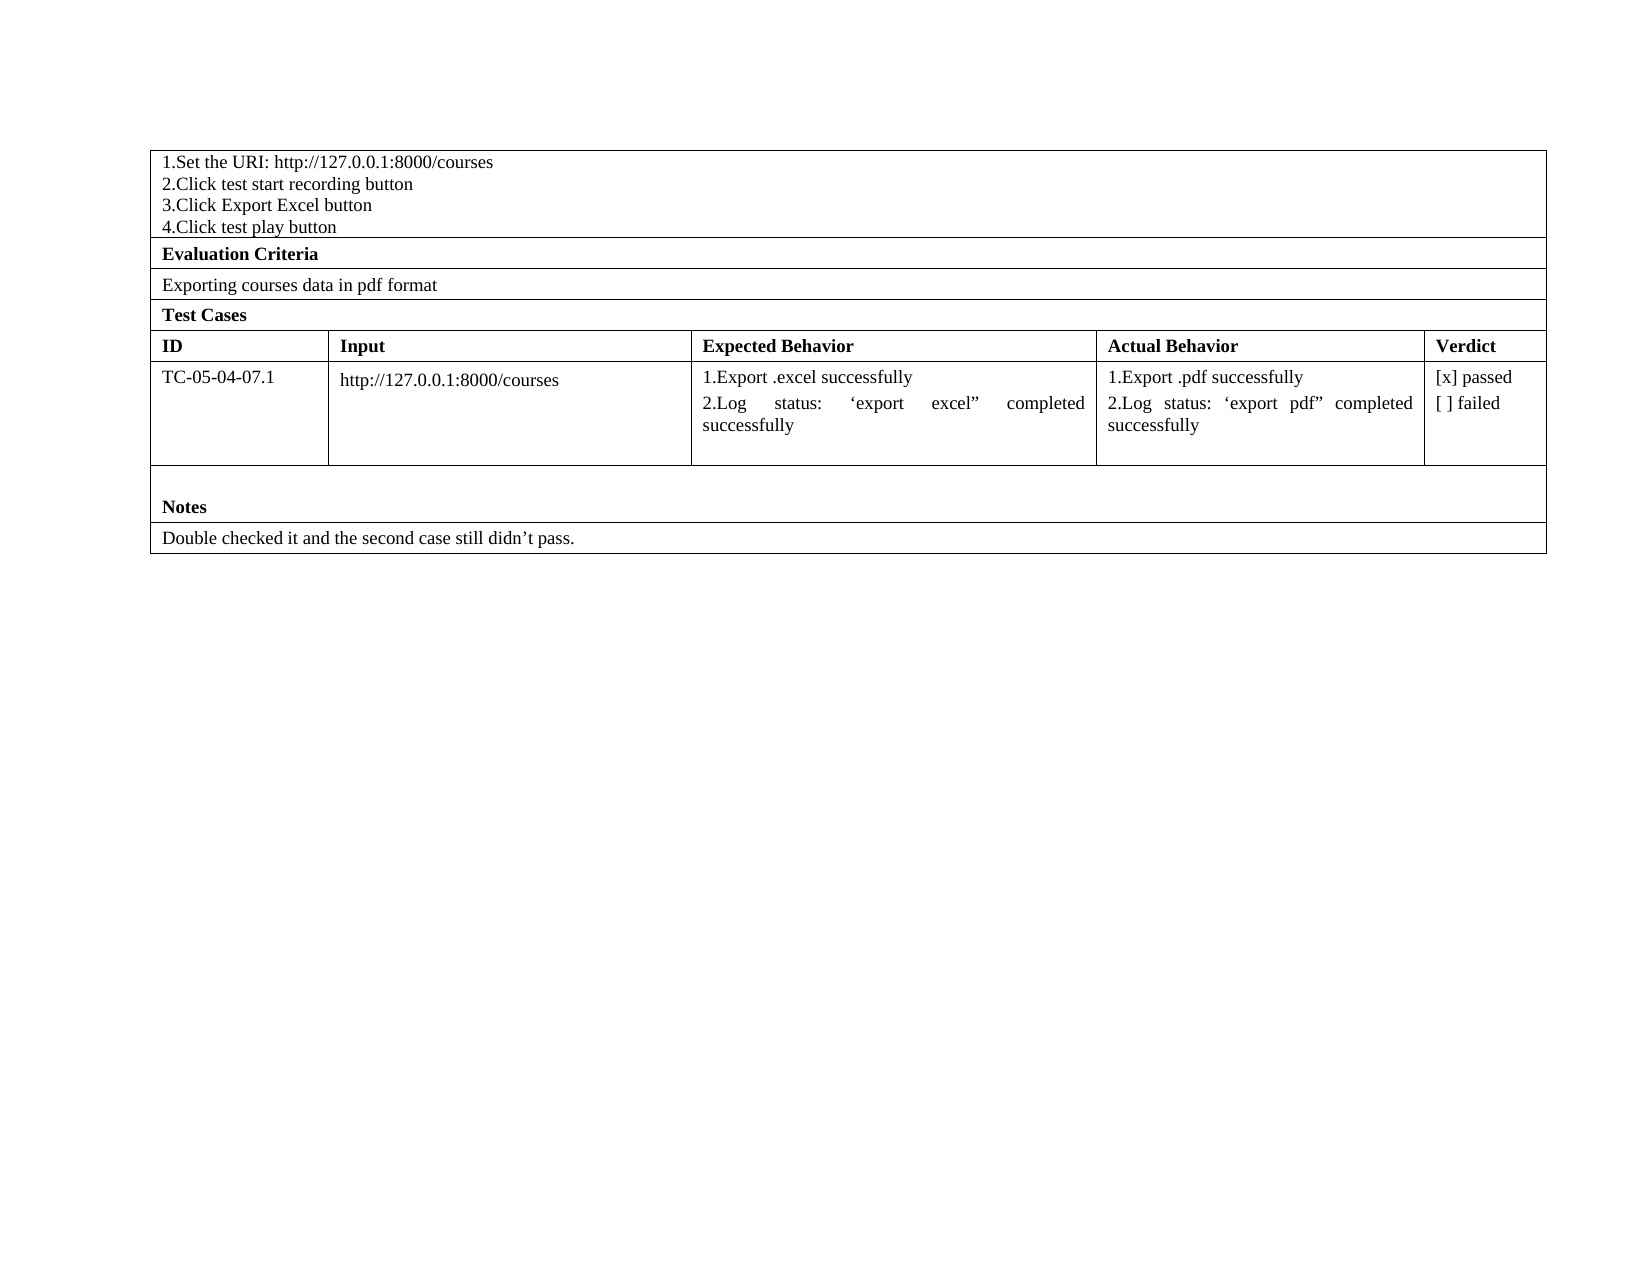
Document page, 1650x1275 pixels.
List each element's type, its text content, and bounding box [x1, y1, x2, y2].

table_cell Actual Behavior [1097, 331, 1424, 361]
table_cell [x] passed [ ] failed [1425, 362, 1546, 465]
table_cell Input [329, 331, 691, 361]
table_cell Verdict [1425, 331, 1546, 361]
table_cell Double checked it and the second case still didn’t pass. [151, 523, 1546, 553]
table_cell 1.Export .pdf successfully 2.Log status: ‘export pdf” completed successfully [1097, 362, 1424, 465]
table_cell 1.Set the URI: http://127.0.0.1:8000/courses 2.Click test start recording button 3.Click Export Excel button 4.Click test play button [151, 151, 1546, 237]
table_cell Evaluation Criteria [151, 238, 1546, 268]
table_cell Expected Behavior [692, 331, 1096, 361]
table_cell Exporting courses data in pdf format [151, 269, 1546, 299]
table_cell 1.Export .excel successfully 2.Log status: ‘export excel” completed successfully [692, 362, 1096, 465]
table_cell http://127.0.0.1:8000/courses [329, 362, 691, 465]
table_cell Notes [151, 466, 1546, 522]
table_cell ID [151, 331, 328, 361]
table_cell Test Cases [151, 300, 1546, 330]
table_cell TC-05-04-07.1 [151, 362, 328, 465]
